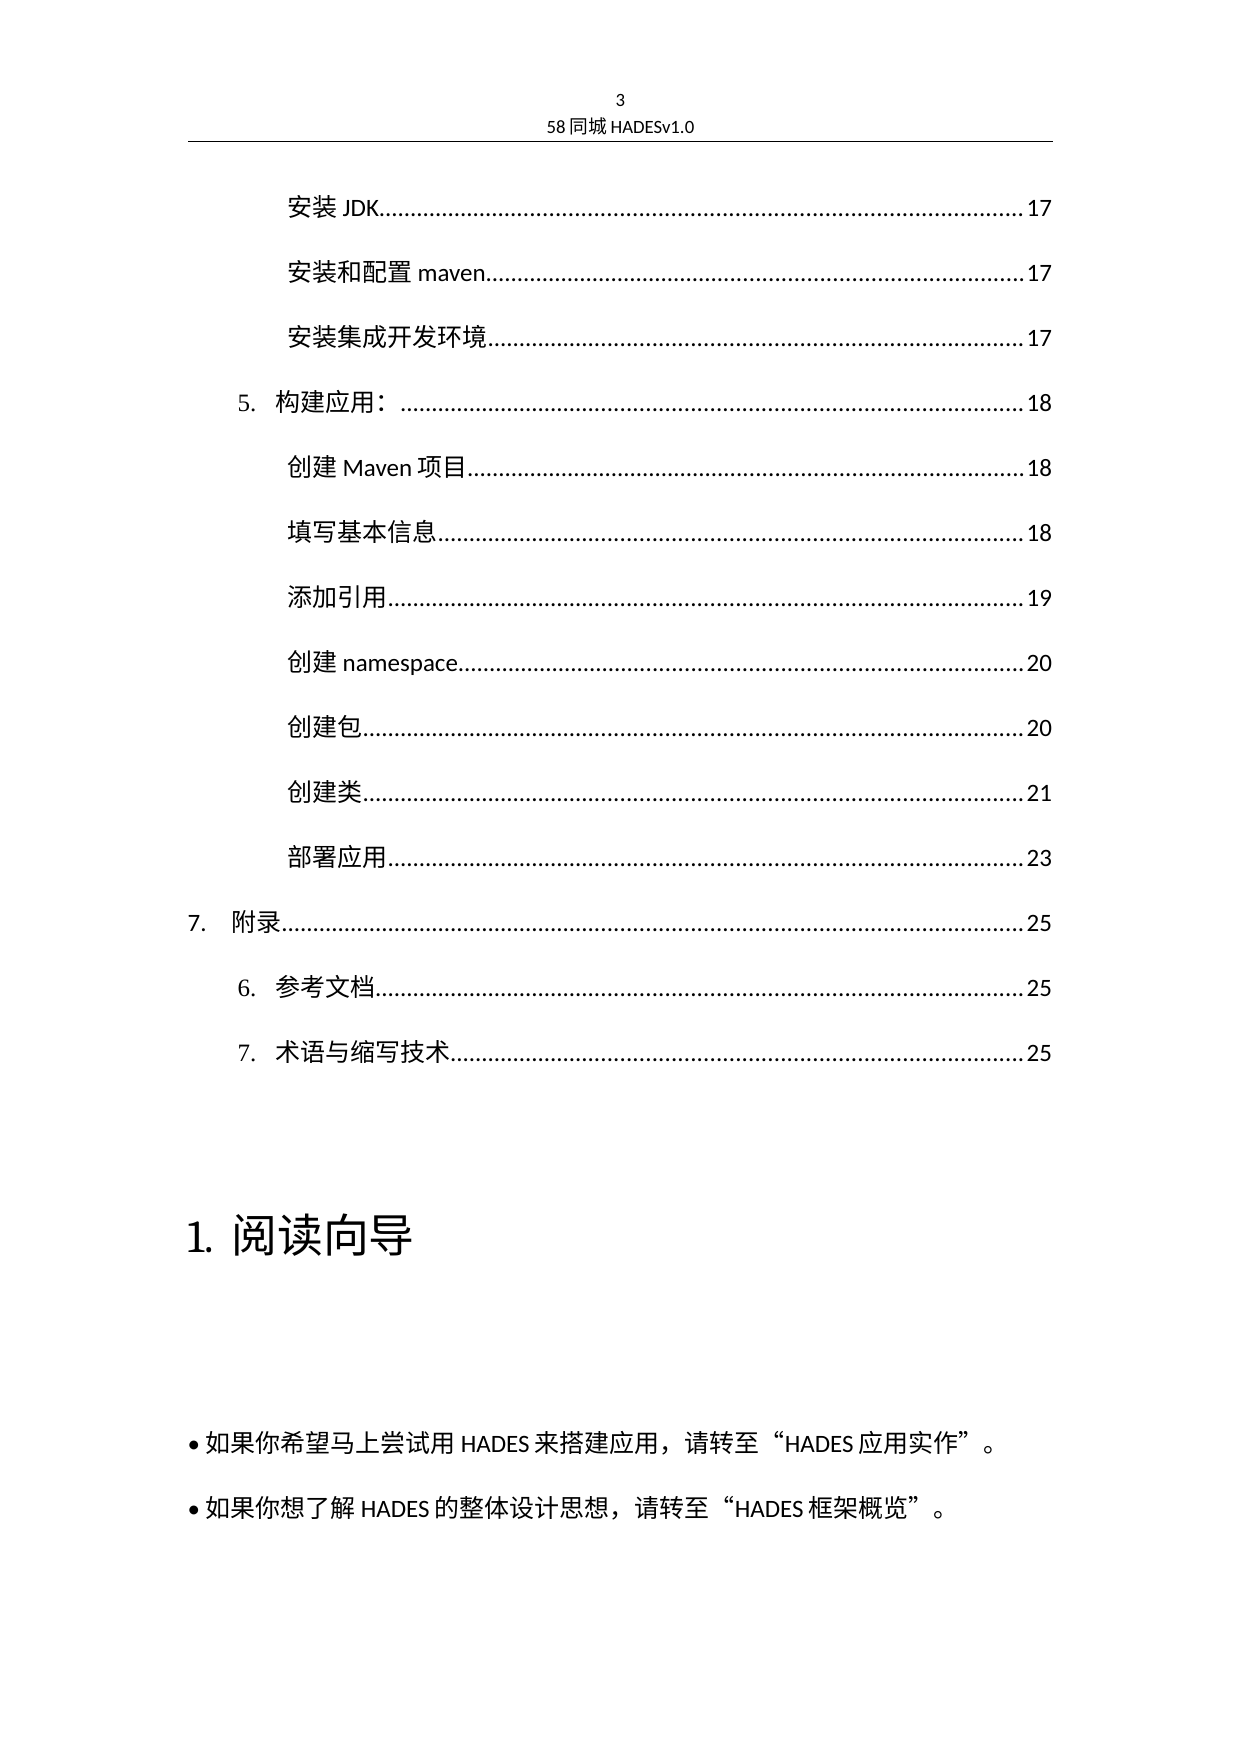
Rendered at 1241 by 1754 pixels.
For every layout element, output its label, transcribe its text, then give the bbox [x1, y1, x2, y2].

text • 如果你想了解HADES的整体设计思想，请转至“HADES框架概览”。 [187, 1474, 1053, 1539]
subtitle 阅读向导 [187, 1184, 1053, 1281]
text • 如果你希望马上尝试用HADES来搭建应用，请转至“HADES应用实作”。 [187, 1409, 1053, 1474]
